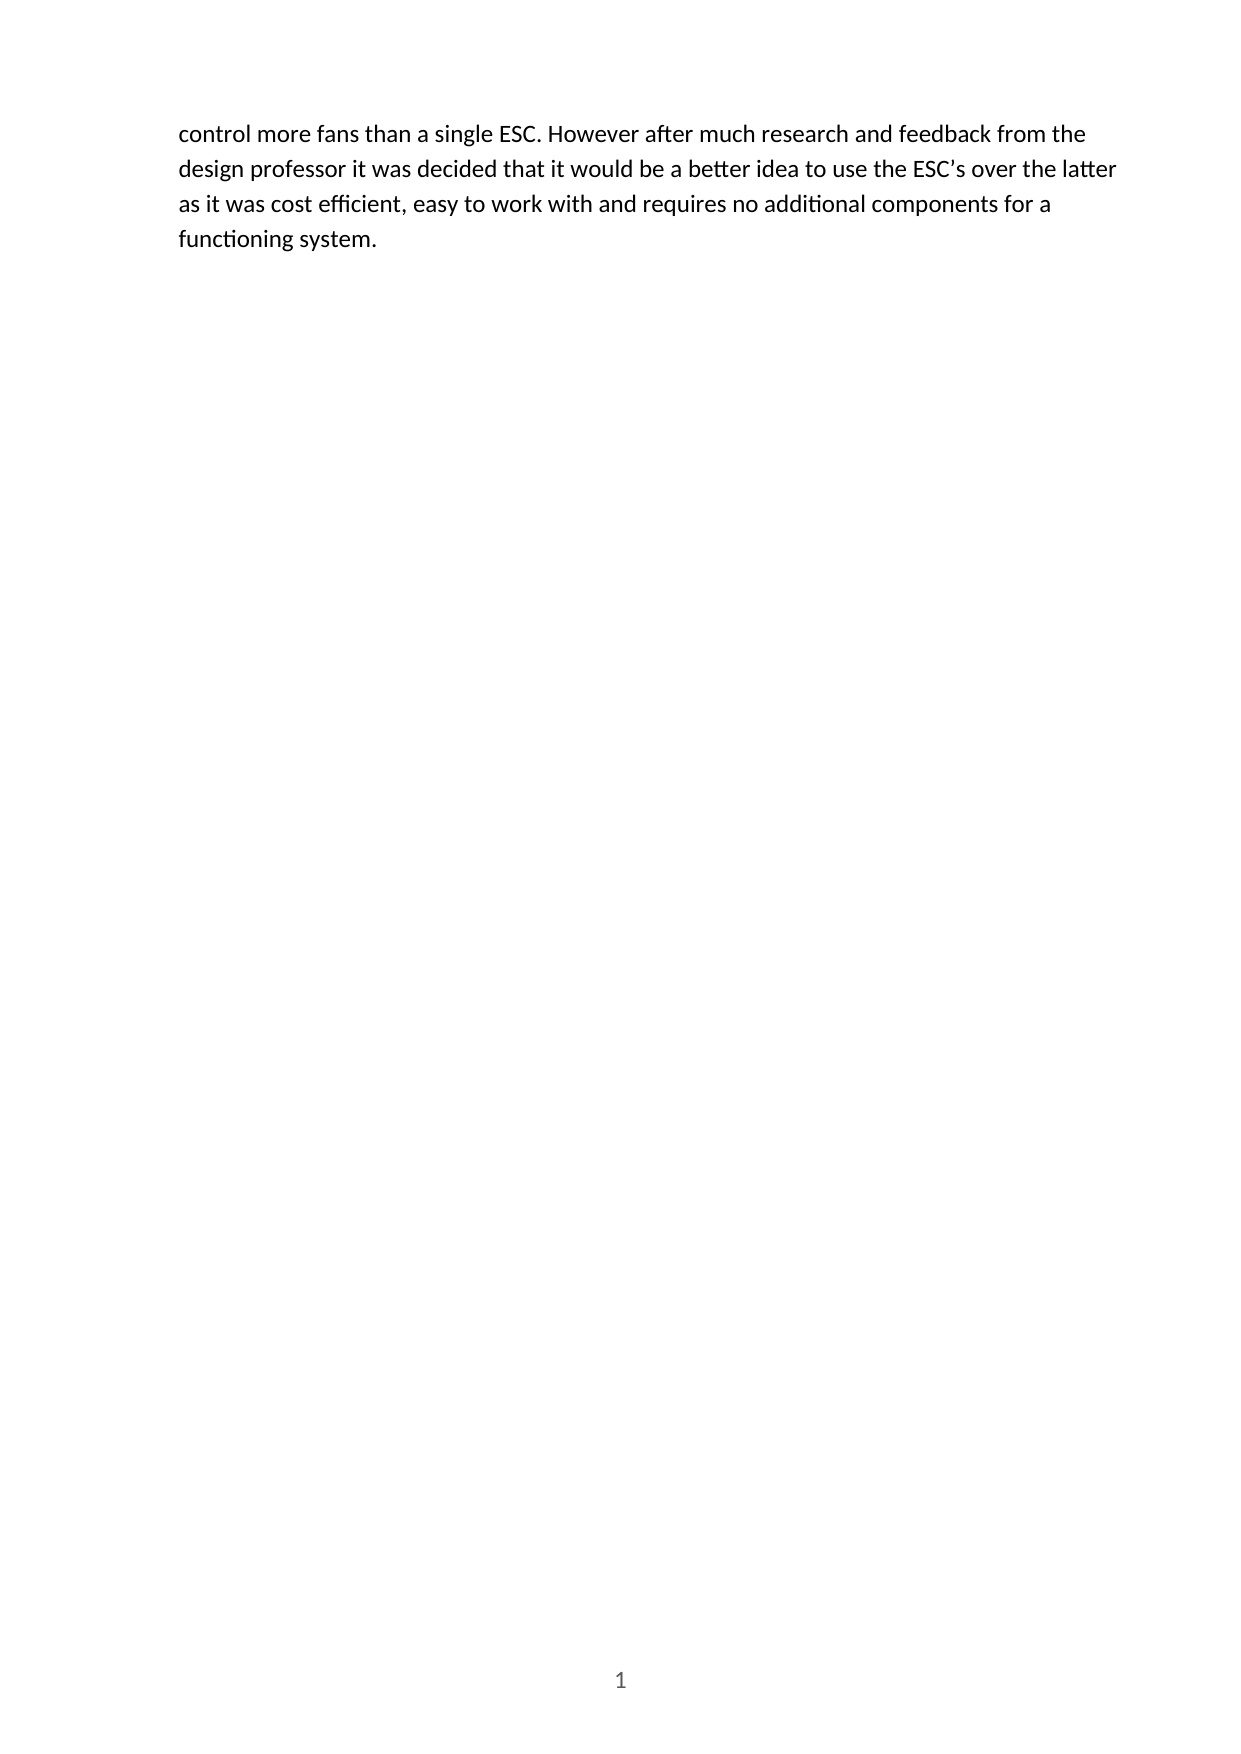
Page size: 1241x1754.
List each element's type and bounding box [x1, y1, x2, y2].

text [178, 118, 1122, 254]
